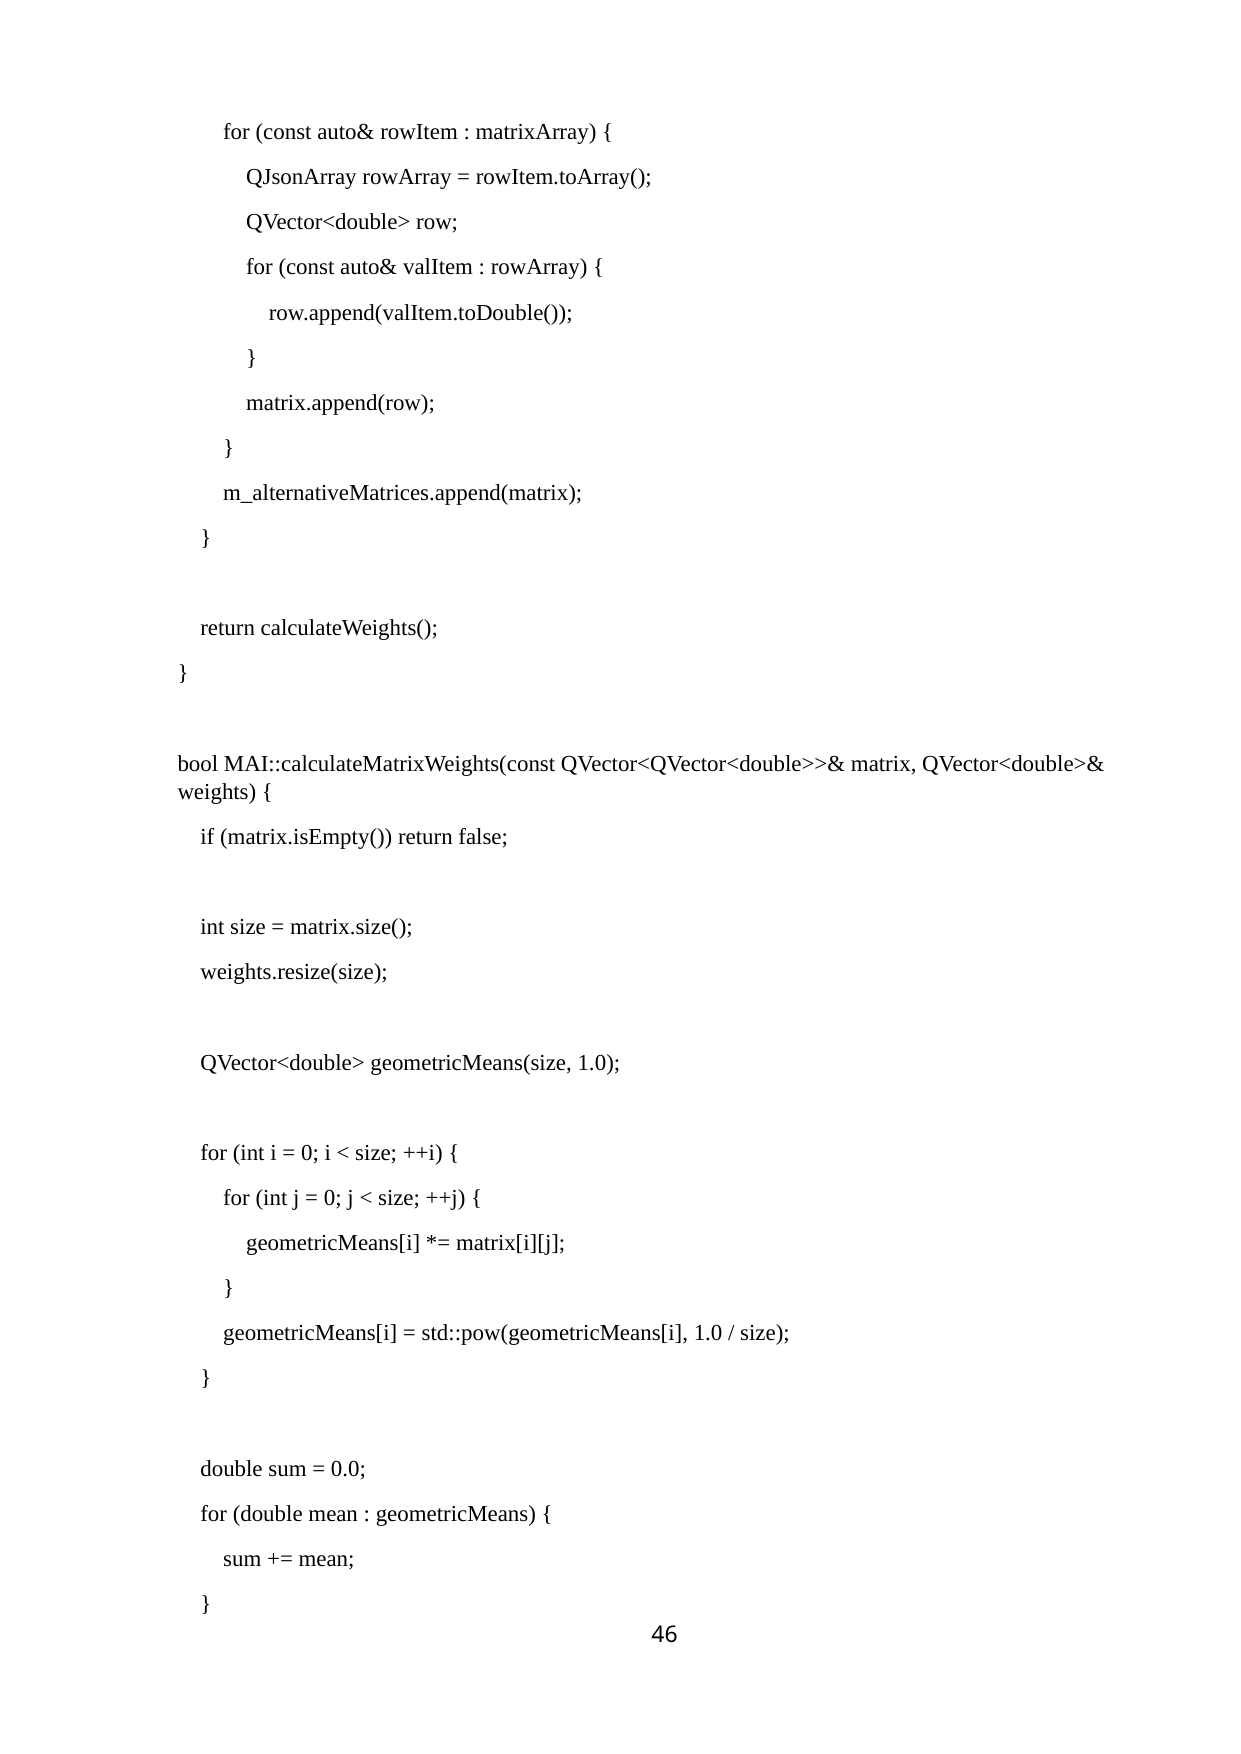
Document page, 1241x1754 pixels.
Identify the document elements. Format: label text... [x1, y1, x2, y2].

text } [177, 524, 1152, 550]
text double sum = 0.0; [177, 1454, 1152, 1481]
text for (int j = 0; j < size; ++j) { [177, 1184, 1152, 1210]
text for (const auto& valItem : rowArray) { [177, 253, 1152, 280]
text for (int i = 0; i < size; ++i) { [177, 1139, 1152, 1165]
text } [177, 1274, 1152, 1301]
text m_alternativeMatrices.append(matrix); [177, 479, 1152, 505]
text int size = matrix.size(); [177, 913, 1152, 940]
text for (double mean : geometricMeans) { [177, 1500, 1152, 1526]
text } [177, 434, 1152, 460]
text row.append(valItem.toDouble()); [177, 298, 1152, 325]
text geometricMeans[i] *= matrix[i][j]; [177, 1229, 1152, 1255]
text weights.resize(size); [177, 958, 1152, 985]
text for (const auto& rowItem : matrixArray) { [177, 118, 1152, 144]
text } [177, 1364, 1152, 1391]
text geometricMeans[i] = std::pow(geometricMeans[i], 1.0 / size); [177, 1319, 1152, 1346]
text } [177, 659, 1152, 686]
text if (matrix.isEmpty()) return false; [177, 823, 1152, 849]
text sum += mean; [177, 1545, 1152, 1571]
text } [177, 344, 1152, 370]
text } [177, 1590, 1152, 1616]
text matrix.append(row); [177, 389, 1152, 415]
text QVector<double> row; [177, 208, 1152, 235]
text QJsonArray rowArray = rowItem.toArray(); [177, 163, 1152, 189]
text return calculateWeights(); [177, 614, 1152, 641]
text bool MAI::calculateMatrixWeights(const QVector<QVector<double>>& matrix, QVector<double>& weights) { [177, 749, 1152, 804]
text QVector<double> geometricMeans(size, 1.0); [177, 1049, 1152, 1075]
